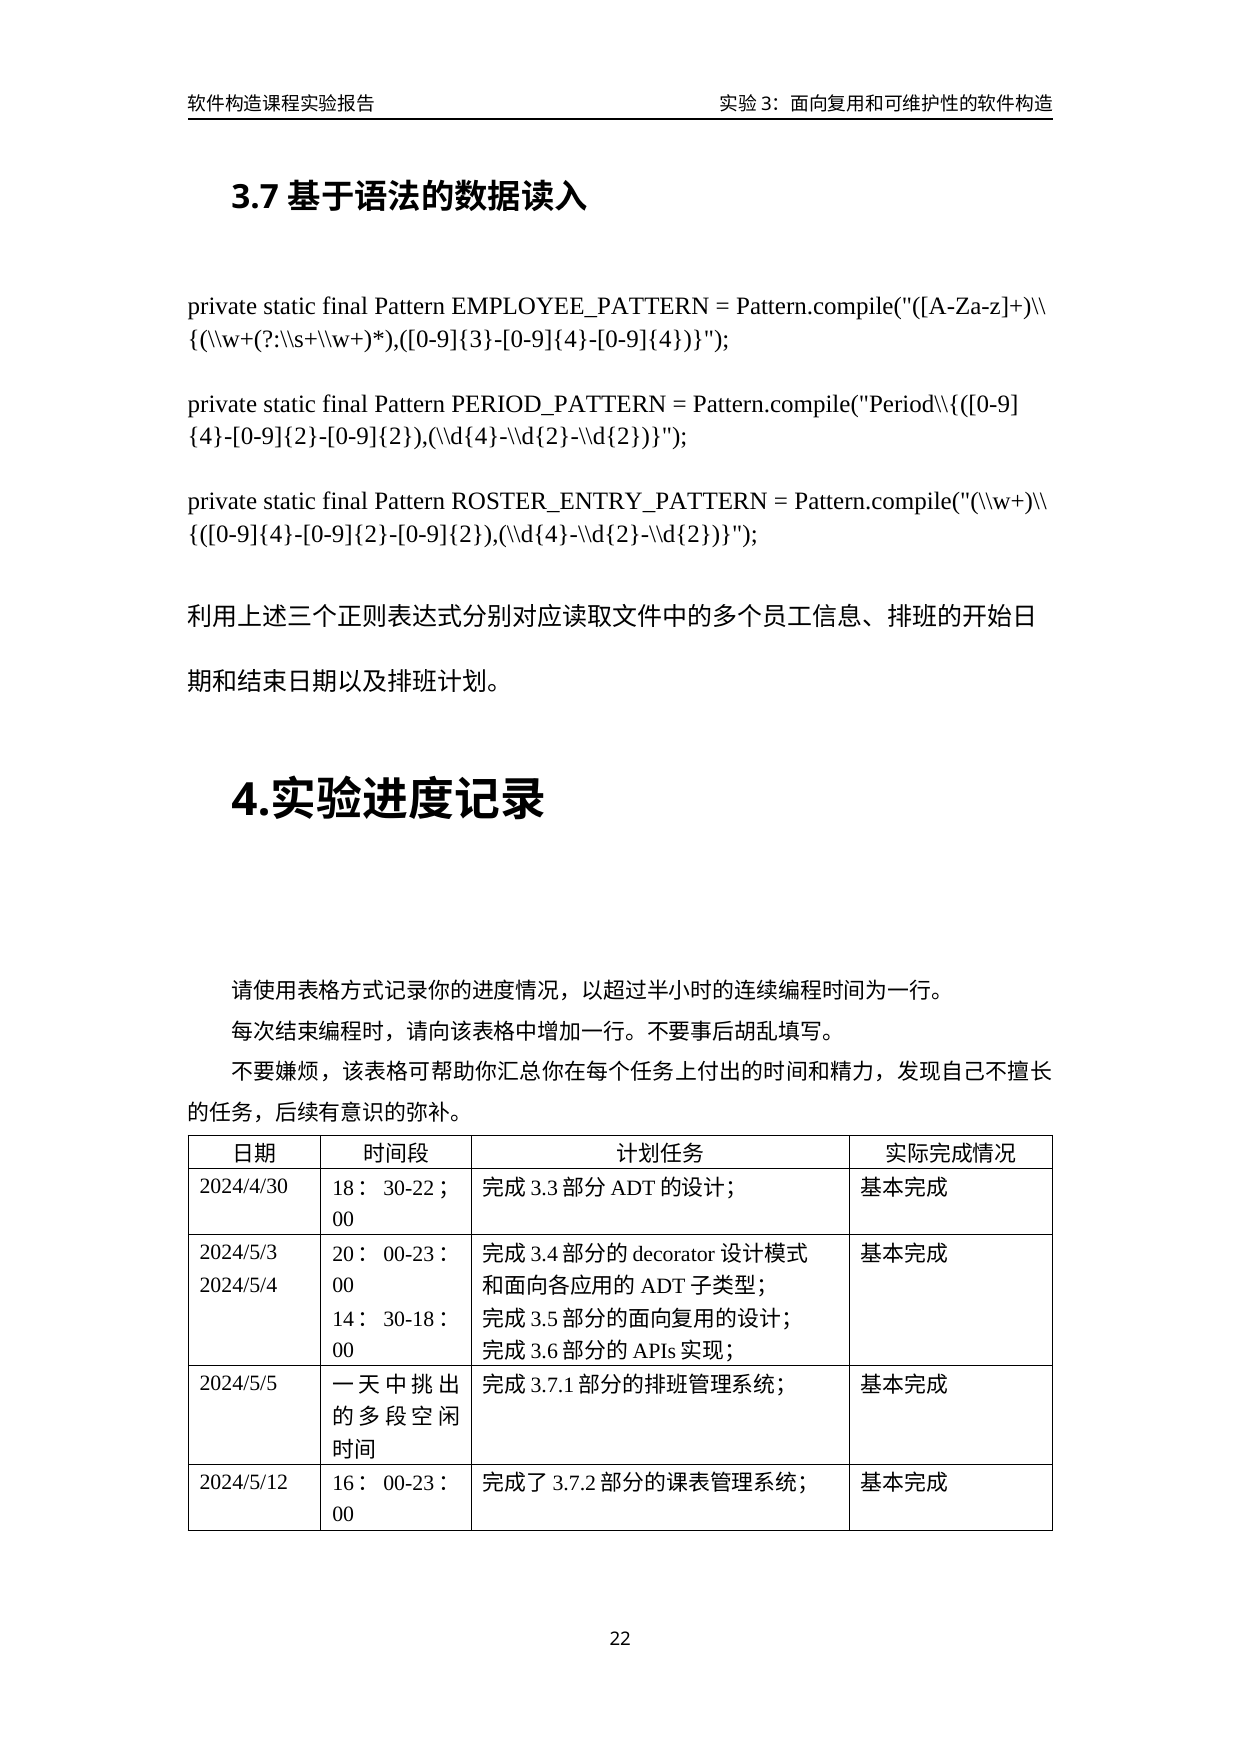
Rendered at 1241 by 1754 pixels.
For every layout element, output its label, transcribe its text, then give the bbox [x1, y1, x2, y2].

table_cell 完成了3.7.2部分的课表管理系统； [472, 1465, 849, 1530]
text 不要嫌烦，该表格可帮助你汇总你在每个任务上付出的时间和精力，发现自己不擅长的任务，后续有意识的弥补。 [187, 1054, 1053, 1127]
table_cell 基本完成 [850, 1169, 1052, 1234]
text 利用上述三个正则表达式分别对应读取文件中的多个员工信息、排班的开始日期和结束日期以及排班计划。 [187, 582, 1053, 712]
subtitle 3.7 基于语法的数据读入 [187, 162, 1053, 227]
table_cell 完成3.4部分的decorator 设计模式 和面向各应用的 ADT 子类型； 完成3.5部分的面向复用的设计； 完成3.6部分的APIs实现； [472, 1235, 849, 1365]
table_cell 18：30-22；00 [321, 1169, 471, 1234]
table_cell 2024/5/12 [189, 1465, 320, 1530]
table_header 日期 [189, 1136, 320, 1168]
table_cell 完成3.7.1部分的排班管理系统； [472, 1366, 849, 1464]
table_cell 一天中挑出的多段空闲时间 [321, 1366, 471, 1464]
table_cell 基本完成 [850, 1465, 1052, 1530]
text private static final Pattern EMPLOYEE_PATTERN = Pattern.compile("([A-Za-z]+)\\{(\\w+(?:\\s+\\w+)*),([0-9]{3}-[0-9]{4}-[0-9]{4})}"); [187, 289, 1053, 354]
table_cell 2024/5/5 [189, 1366, 320, 1464]
table_cell 16：00-23：00 [321, 1465, 471, 1530]
table_cell 2024/4/30 [189, 1169, 320, 1234]
subtitle 4.实验进度记录 [187, 747, 1053, 845]
text 每次结束编程时，请向该表格中增加一行。不要事后胡乱填写。 [187, 1013, 1053, 1046]
table_cell 基本完成 [850, 1235, 1052, 1365]
text private static final Pattern ROSTER_ENTRY_PATTERN = Pattern.compile("(\\w+)\\{([0-9]{4}-[0-9]{2}-[0-9]{2}),(\\d{4}-\\d{2}-\\d{2})}"); [187, 484, 1053, 549]
table_cell 2024/5/3 2024/5/4 [189, 1235, 320, 1365]
table_header 时间段 [321, 1136, 471, 1168]
table_cell 基本完成 [850, 1366, 1052, 1464]
text 请使用表格方式记录你的进度情况，以超过半小时的连续编程时间为一行。 [187, 973, 1053, 1005]
table_cell 20：00-23：00 14：30-18：00 [321, 1235, 471, 1365]
text private static final Pattern PERIOD_PATTERN = Pattern.compile("Period\\{([0-9]{4}-[0-9]{2}-[0-9]{2}),(\\d{4}-\\d{2}-\\d{2})}"); [187, 387, 1053, 452]
table_cell 完成3.3部分ADT的设计； [472, 1169, 849, 1234]
table_header 实际完成情况 [850, 1136, 1052, 1168]
table_header 计划任务 [472, 1136, 849, 1168]
